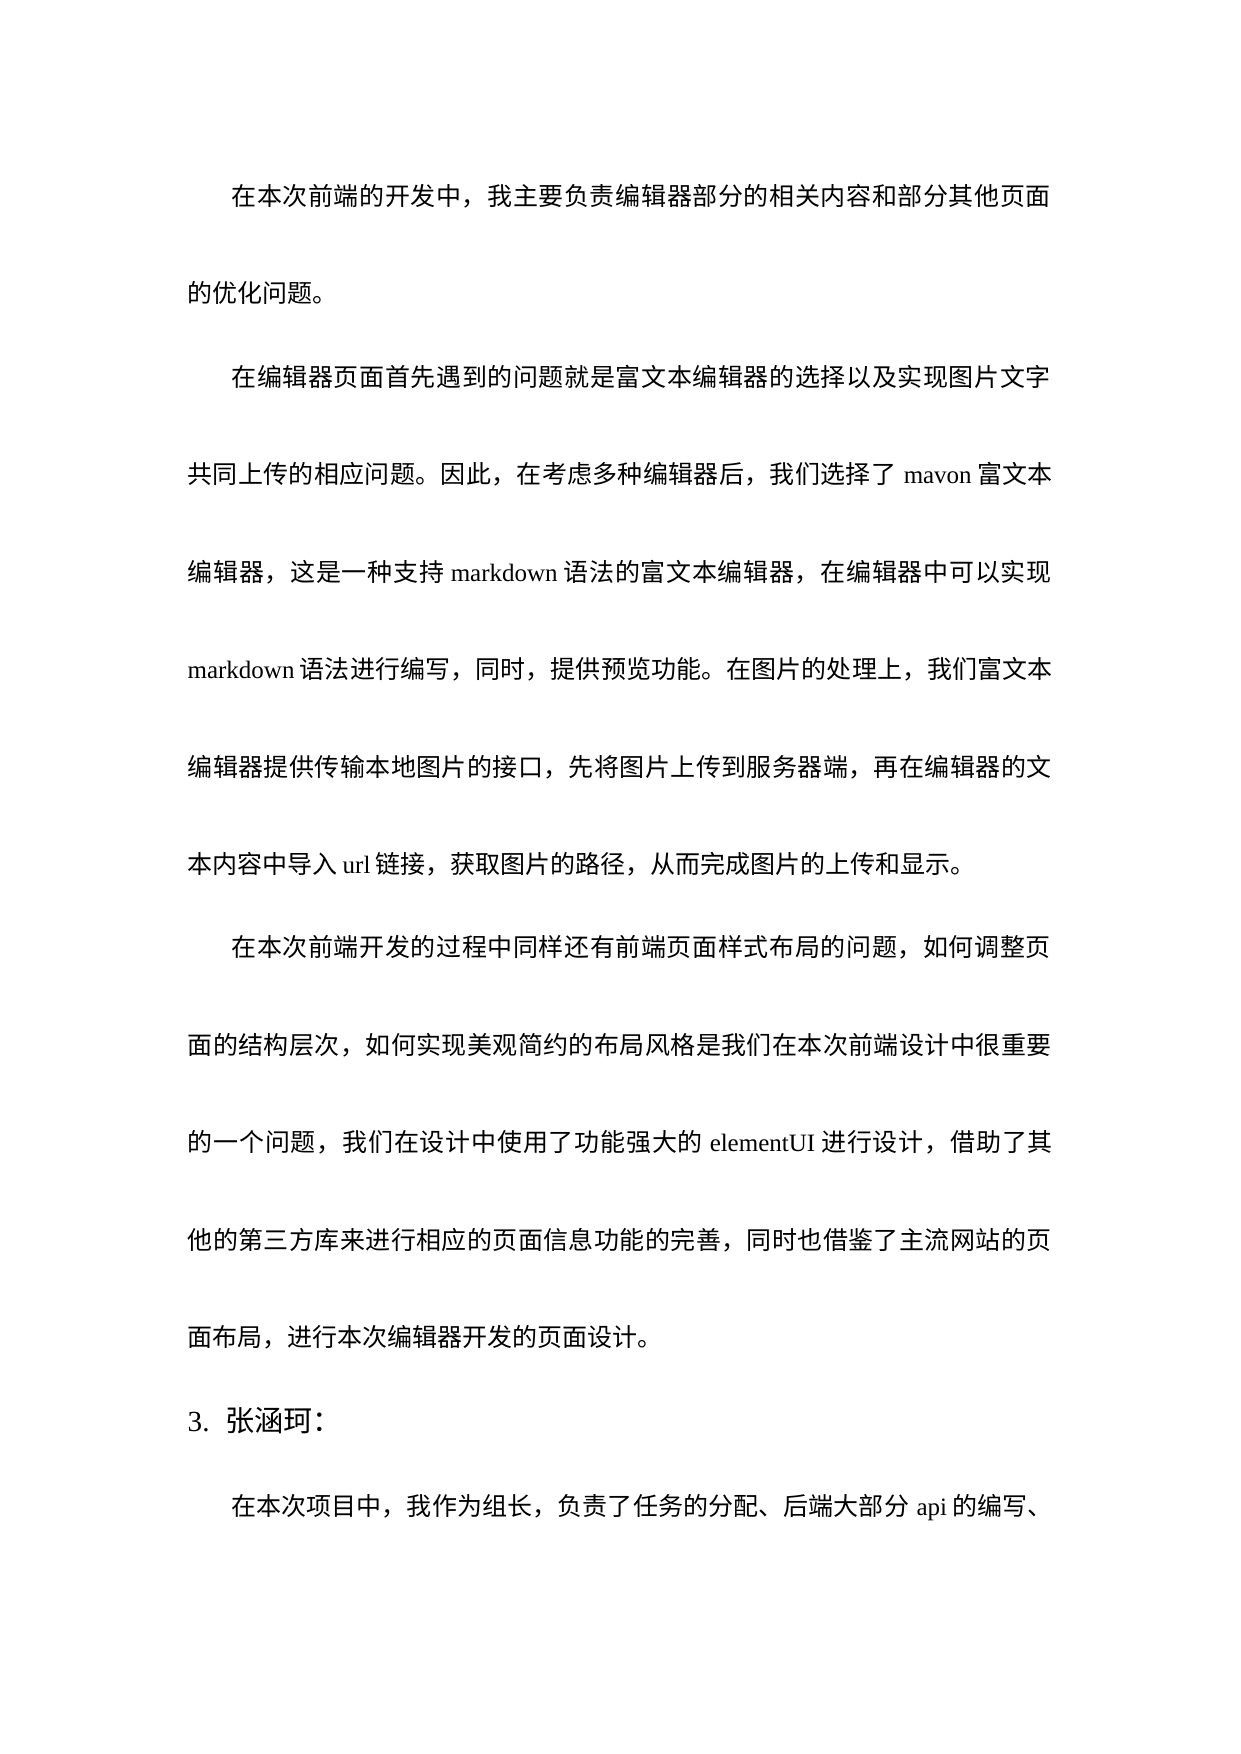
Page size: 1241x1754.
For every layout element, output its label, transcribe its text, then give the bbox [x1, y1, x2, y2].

text 在编辑器页面首先遇到的问题就是富文本编辑器的选择以及实现图片文字共同上传的相应问题。因此，在考虑多种编辑器后，我们选择了mavon富文本编辑器，这是一种支持markdown语法的富文本编辑器，在编辑器中可以实现markdown语法进行编写，同时，提供预览功能。在图片的处理上，我们富文本编辑器提供传输本地图片的接口，先将图片上传到服务器端，再在编辑器的文本内容中导入url链接，获取图片的路径，从而完成图片的上传和显示。 [187, 343, 1053, 895]
text 在本次项目中，我作为组长，负责了任务的分配、后端大部分api的编写、数据库设计、前后端服务器部署与维护、前端部分页面的一个修改和优化。 [187, 1472, 1053, 1537]
text 在本次前端的开发中，我主要负责编辑器部分的相关内容和部分其他页面的优化问题。 [187, 162, 1053, 324]
list 张涵珂： [187, 1386, 1053, 1451]
text 在本次前端开发的过程中同样还有前端页面样式布局的问题，如何调整页面的结构层次，如何实现美观简约的布局风格是我们在本次前端设计中很重要的一个问题，我们在设计中使用了功能强大的elementUI进行设计，借助了其他的第三方库来进行相应的页面信息功能的完善，同时也借鉴了主流网站的页面布局，进行本次编辑器开发的页面设计。 [187, 913, 1053, 1368]
